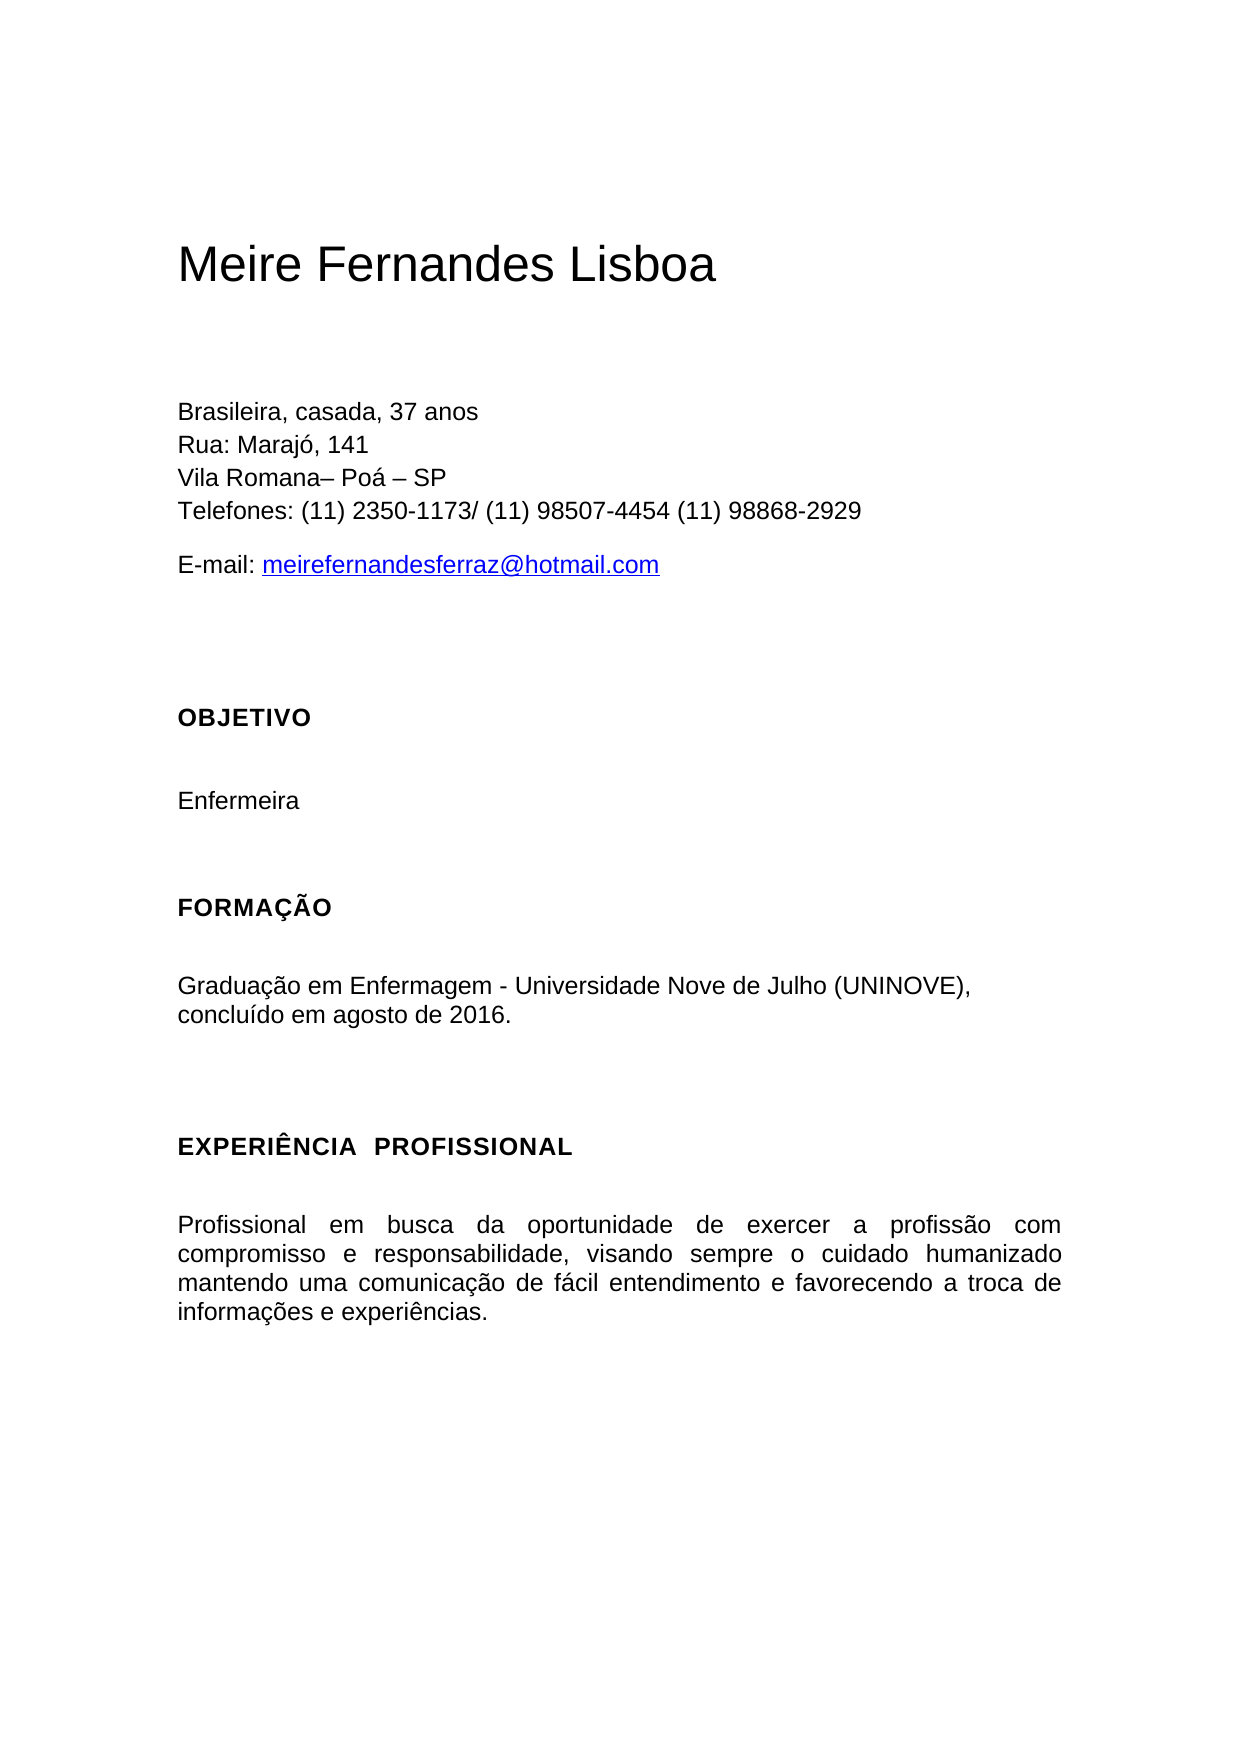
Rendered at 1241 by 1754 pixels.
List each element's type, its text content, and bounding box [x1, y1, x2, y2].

text FORMAÇÃO [177, 893, 1063, 921]
text objetivo [177, 703, 1063, 732]
text Enfermeira [177, 786, 1063, 814]
text Graduação em Enfermagem - Universidade Nove de Julho (UNINOVE), concluído em agosto de 2016. [177, 971, 1063, 1028]
text EXPERIÊNCIa PROFISSIONAL [177, 1132, 1063, 1161]
text Profissional em busca da oportunidade de exercer a profissão com compromisso e responsabilidade, visando sempre o cuidado humanizado mantendo uma comunicação de fácil entendimento e favorecendo a troca de informações e experiências. [177, 1210, 1063, 1325]
text Brasileira, casada, 37 anos Rua: Marajó, 141 Vila Romana– Poá – SP Telefones: (11) 2350-1173/ (11) 98507-4454 (11) 98868-2929 [177, 397, 1063, 525]
text E-mail: meirefernandesferraz@hotmail.com [177, 550, 1063, 579]
text Meire Fernandes Lisboa [177, 234, 1063, 292]
